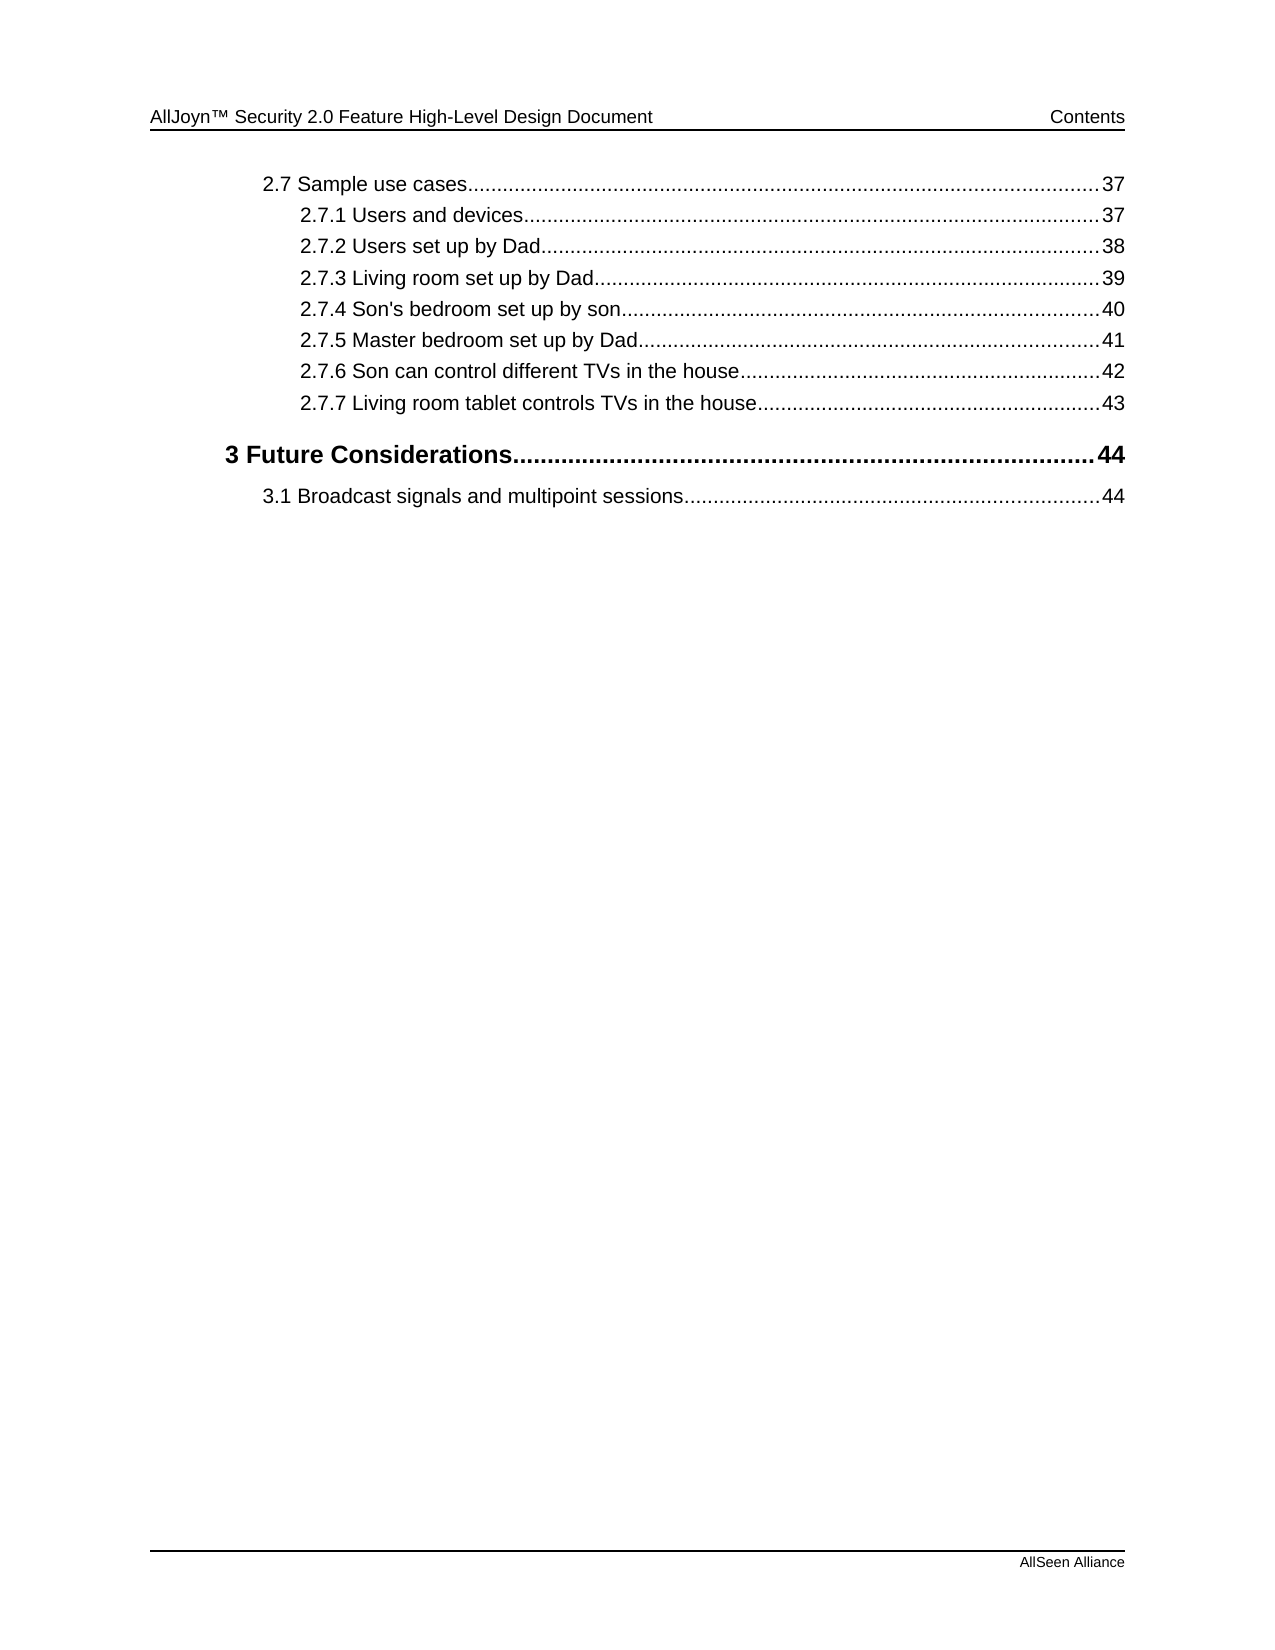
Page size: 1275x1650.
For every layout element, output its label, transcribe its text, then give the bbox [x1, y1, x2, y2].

text 3.1 Broadcast signals and multipoint sessions 44 [262, 481, 1050, 508]
text 2.7.5 Master bedroom set up by Dad 41 [300, 325, 1050, 352]
text 2.7.4 Son's bedroom set up by son 40 [300, 294, 1050, 321]
text 2.7.7 Living room tablet controls TVs in the house 43 [300, 387, 1050, 414]
text 2.7 Sample use cases 37 [262, 169, 1050, 196]
text 2.7.6 Son can control different TVs in the house 42 [300, 356, 1050, 383]
text 3 Future Considerations 44 [225, 439, 1050, 468]
text 2.7.1 Users and devices 37 [300, 200, 1050, 227]
text 2.7.2 Users set up by Dad 38 [300, 231, 1050, 258]
text 2.7.3 Living room set up by Dad 39 [300, 262, 1050, 289]
